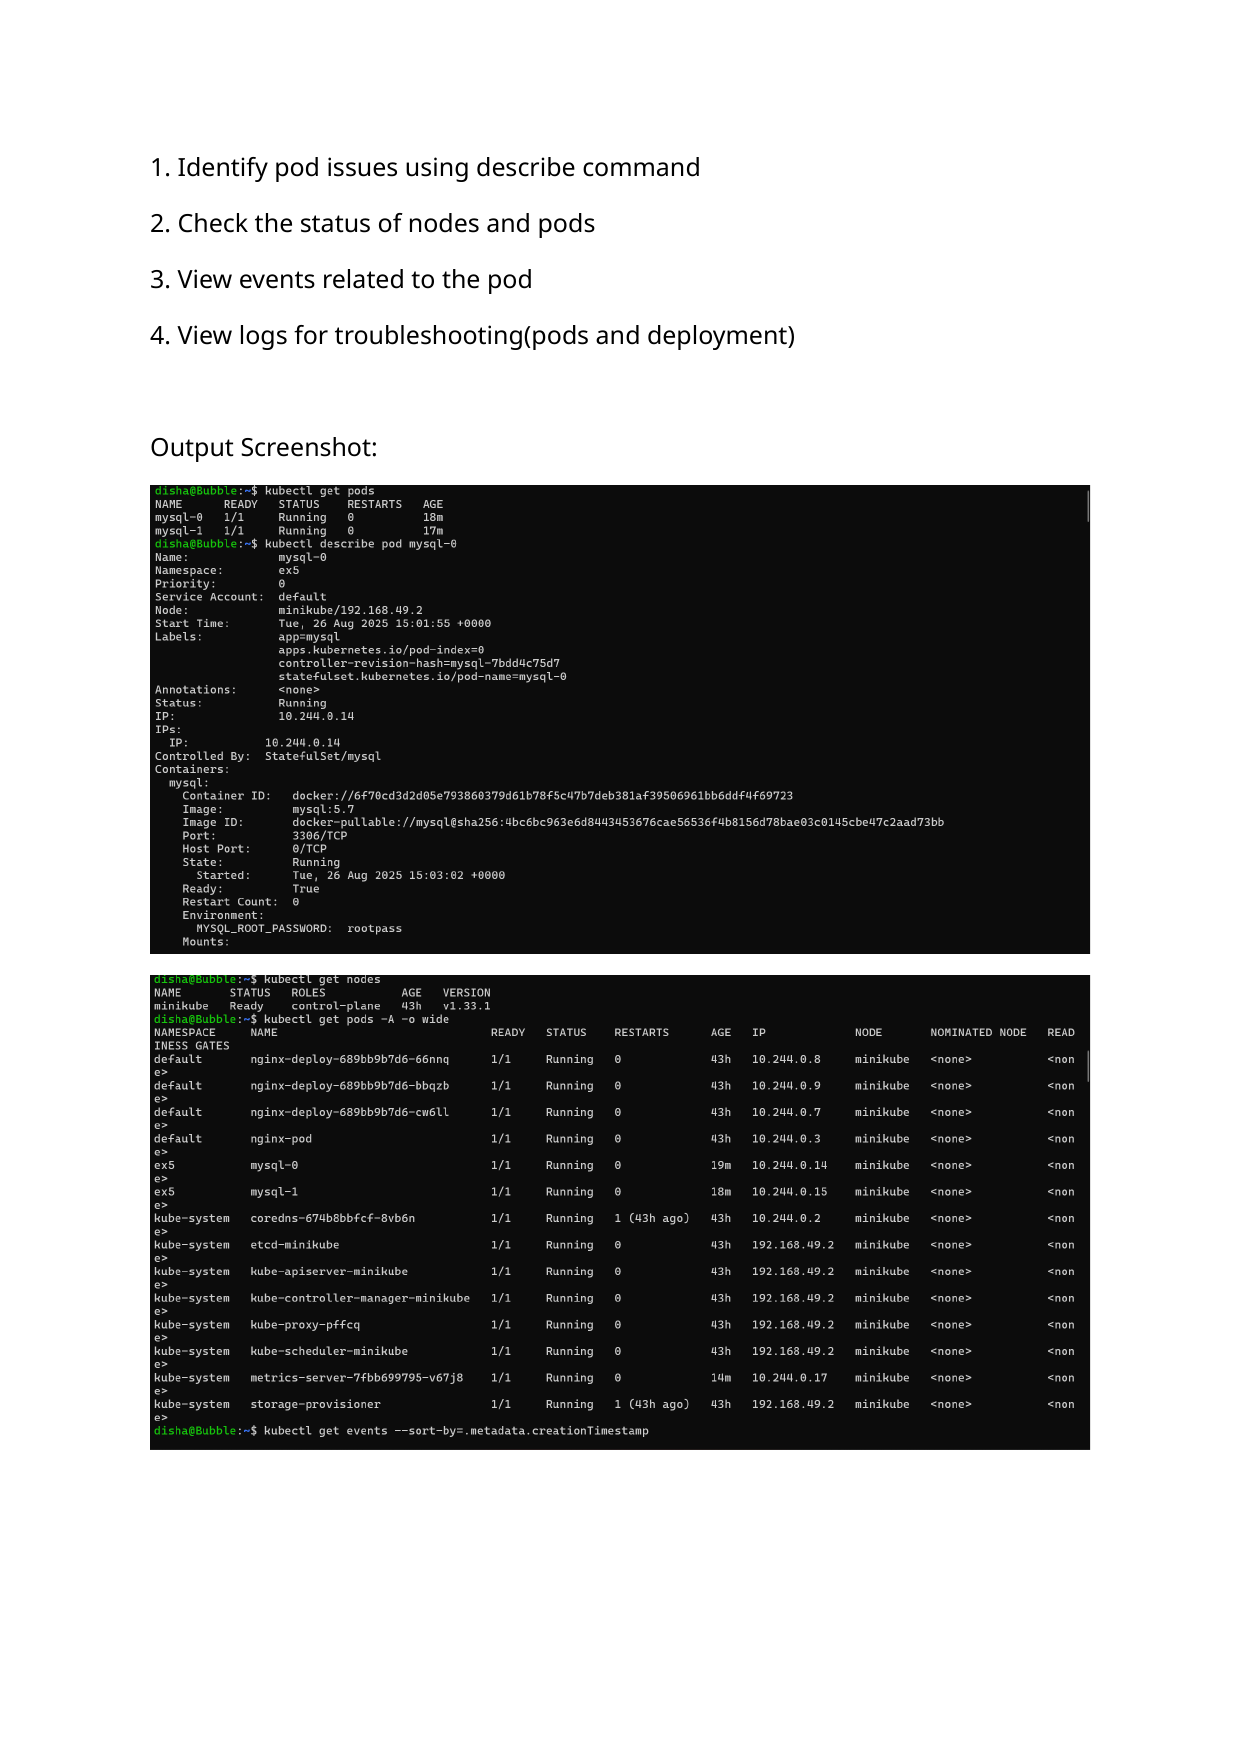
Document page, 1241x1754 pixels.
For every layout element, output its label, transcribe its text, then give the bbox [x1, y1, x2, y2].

picture [150, 485, 1091, 954]
text 3. View events related to the pod [150, 262, 1090, 296]
text Output Screenshot: [150, 429, 1090, 463]
picture [150, 975, 1091, 1450]
text 1. Identify pod issues using describe command [150, 150, 1090, 184]
text 4. View logs for troubleshooting(pods and deployment) [150, 317, 1090, 352]
text 2. Check the status of nodes and pods [150, 206, 1090, 240]
